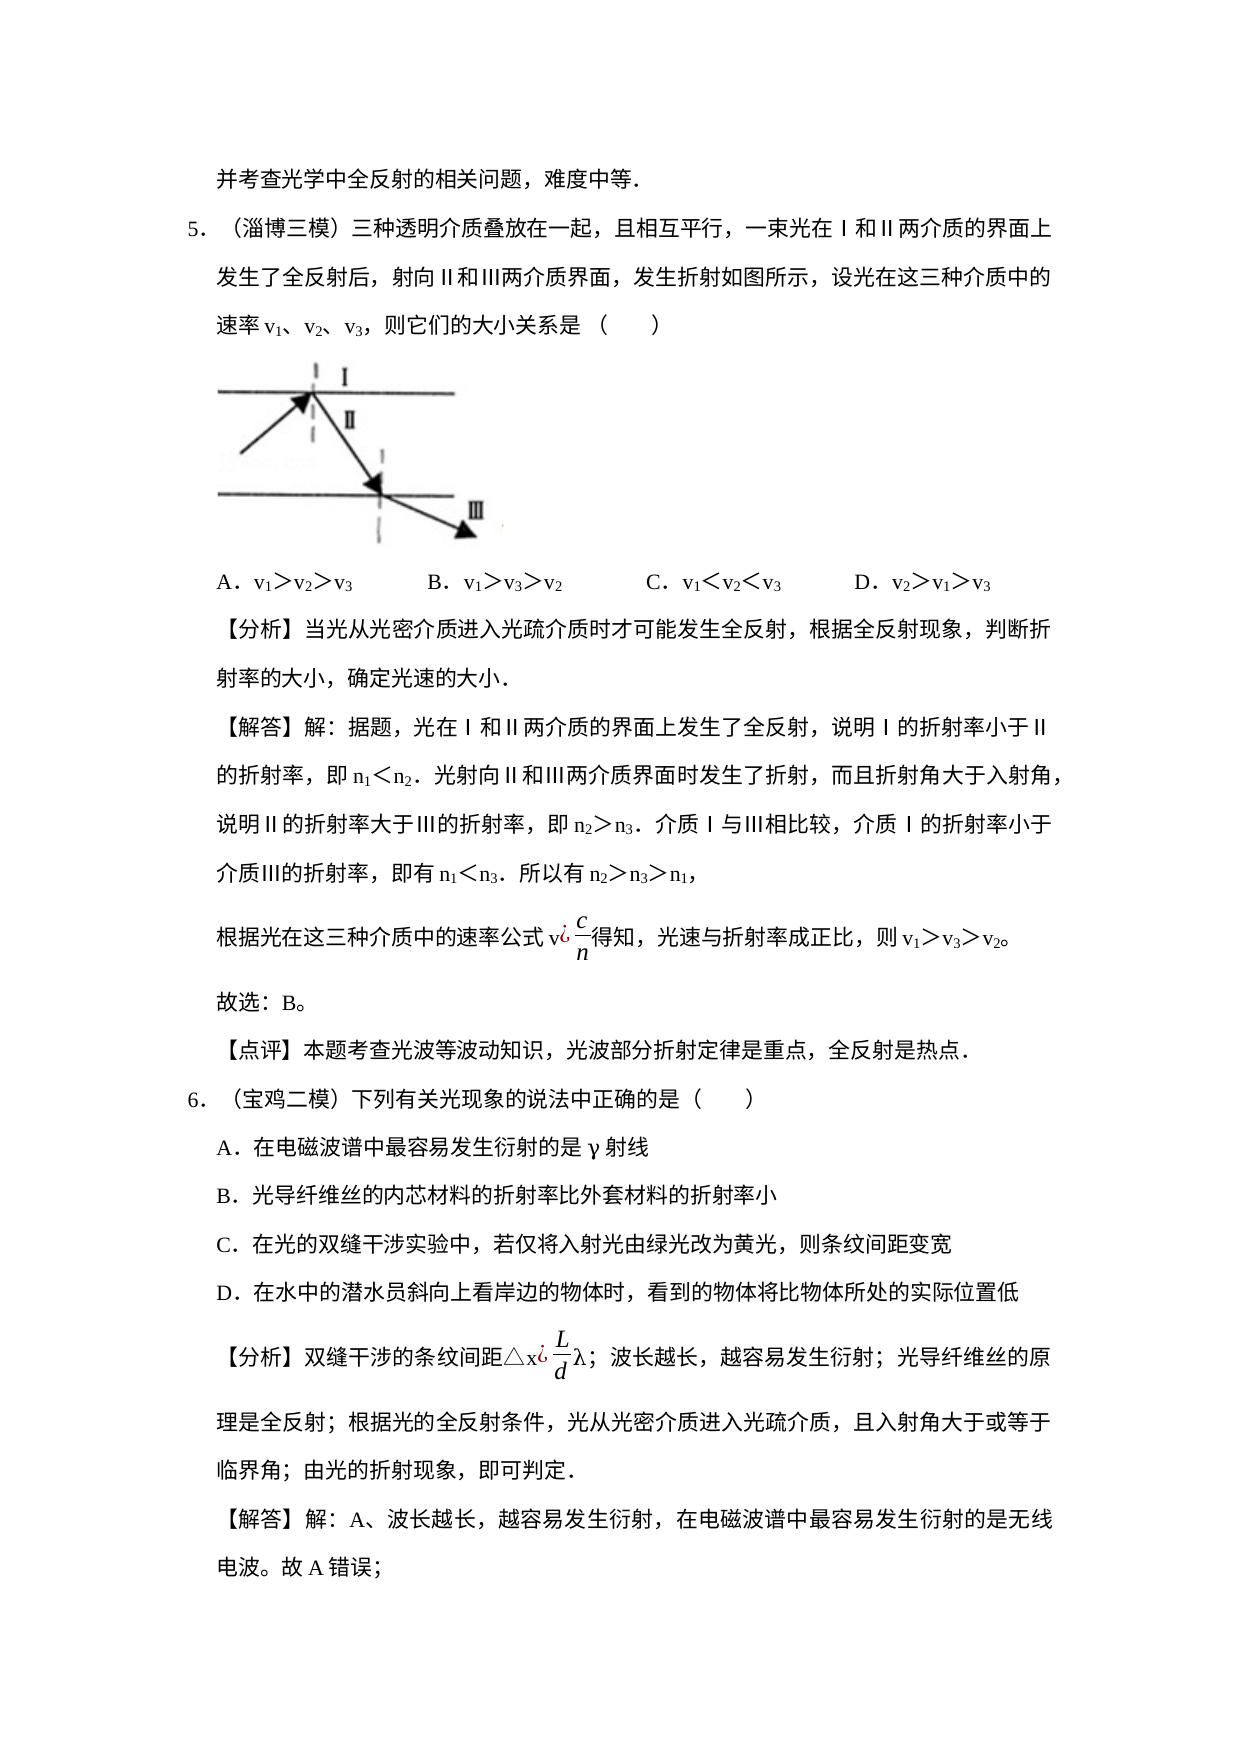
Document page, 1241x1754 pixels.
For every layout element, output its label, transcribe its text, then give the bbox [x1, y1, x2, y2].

text 5．（淄博三模）三种透明介质叠放在一起，且相互平行，一束光在Ⅰ和Ⅱ两介质的界面上发生了全反射后，射向Ⅱ和Ⅲ两介质界面，发生折射如图所示，设光在这三种介质中的速率v1、v2、v3，则它们的大小关系是 （ ） [187, 210, 1053, 340]
text C．在光的双缝干涉实验中，若仅将入射光由绿光改为黄光，则条纹间距变宽 [187, 1226, 1053, 1259]
text 根据光在这三种介质中的速率公式v得知，光速与折射率成正比，则v1＞v3＞v2。 [216, 904, 1053, 969]
text A．在电磁波谱中最容易发生衍射的是γ射线 [187, 1129, 1053, 1162]
text 【分析】当光从光密介质进入光疏介质时才可能发生全反射，根据全反射现象，判断折射率的大小，确定光速的大小． [216, 612, 1053, 693]
text 故选：B。 [216, 984, 1053, 1017]
text 【分析】双缝干涉的条纹间距△xλ；波长越长，越容易发生衍射；光导纤维丝的原理是全反射；根据光的全反射条件，光从光密介质进入光疏介质，且入射角大于或等于临界角；由光的折射现象，即可判定． [216, 1323, 1053, 1485]
text 【解答】解：A、波长越长，越容易发生衍射，在电磁波谱中最容易发生衍射的是无线电波。故A错误； [216, 1501, 1053, 1582]
text A．v1＞v2＞v3 B．v1＞v3＞v2 C．v1＜v2＜v3 D．v2＞v1＞v3 [187, 564, 1053, 596]
text B．光导纤维丝的内芯材料的折射率比外套材料的折射率小 [187, 1178, 1053, 1210]
picture [216, 356, 504, 547]
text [216, 162, 1053, 194]
text D．在水中的潜水员斜向上看岸边的物体时，看到的物体将比物体所处的实际位置低 [187, 1274, 1053, 1307]
text 6．（宝鸡二模）下列有关光现象的说法中正确的是（ ） [187, 1081, 1053, 1114]
text 【解答】解：据题，光在Ⅰ和Ⅱ两介质的界面上发生了全反射，说明Ⅰ的折射率小于Ⅱ的折射率，即n1＜n2．光射向Ⅱ和Ⅲ两介质界面时发生了折射，而且折射角大于入射角，说明Ⅱ的折射率大于Ⅲ的折射率，即n2＞n3．介质Ⅰ与Ⅲ相比较，介质Ⅰ的折射率小于介质Ⅲ的折射率，即有n1＜n3．所以有n2＞n3＞n1， [216, 709, 1053, 888]
text 【点评】本题考查光波等波动知识，光波部分折射定律是重点，全反射是热点． [216, 1033, 1053, 1065]
